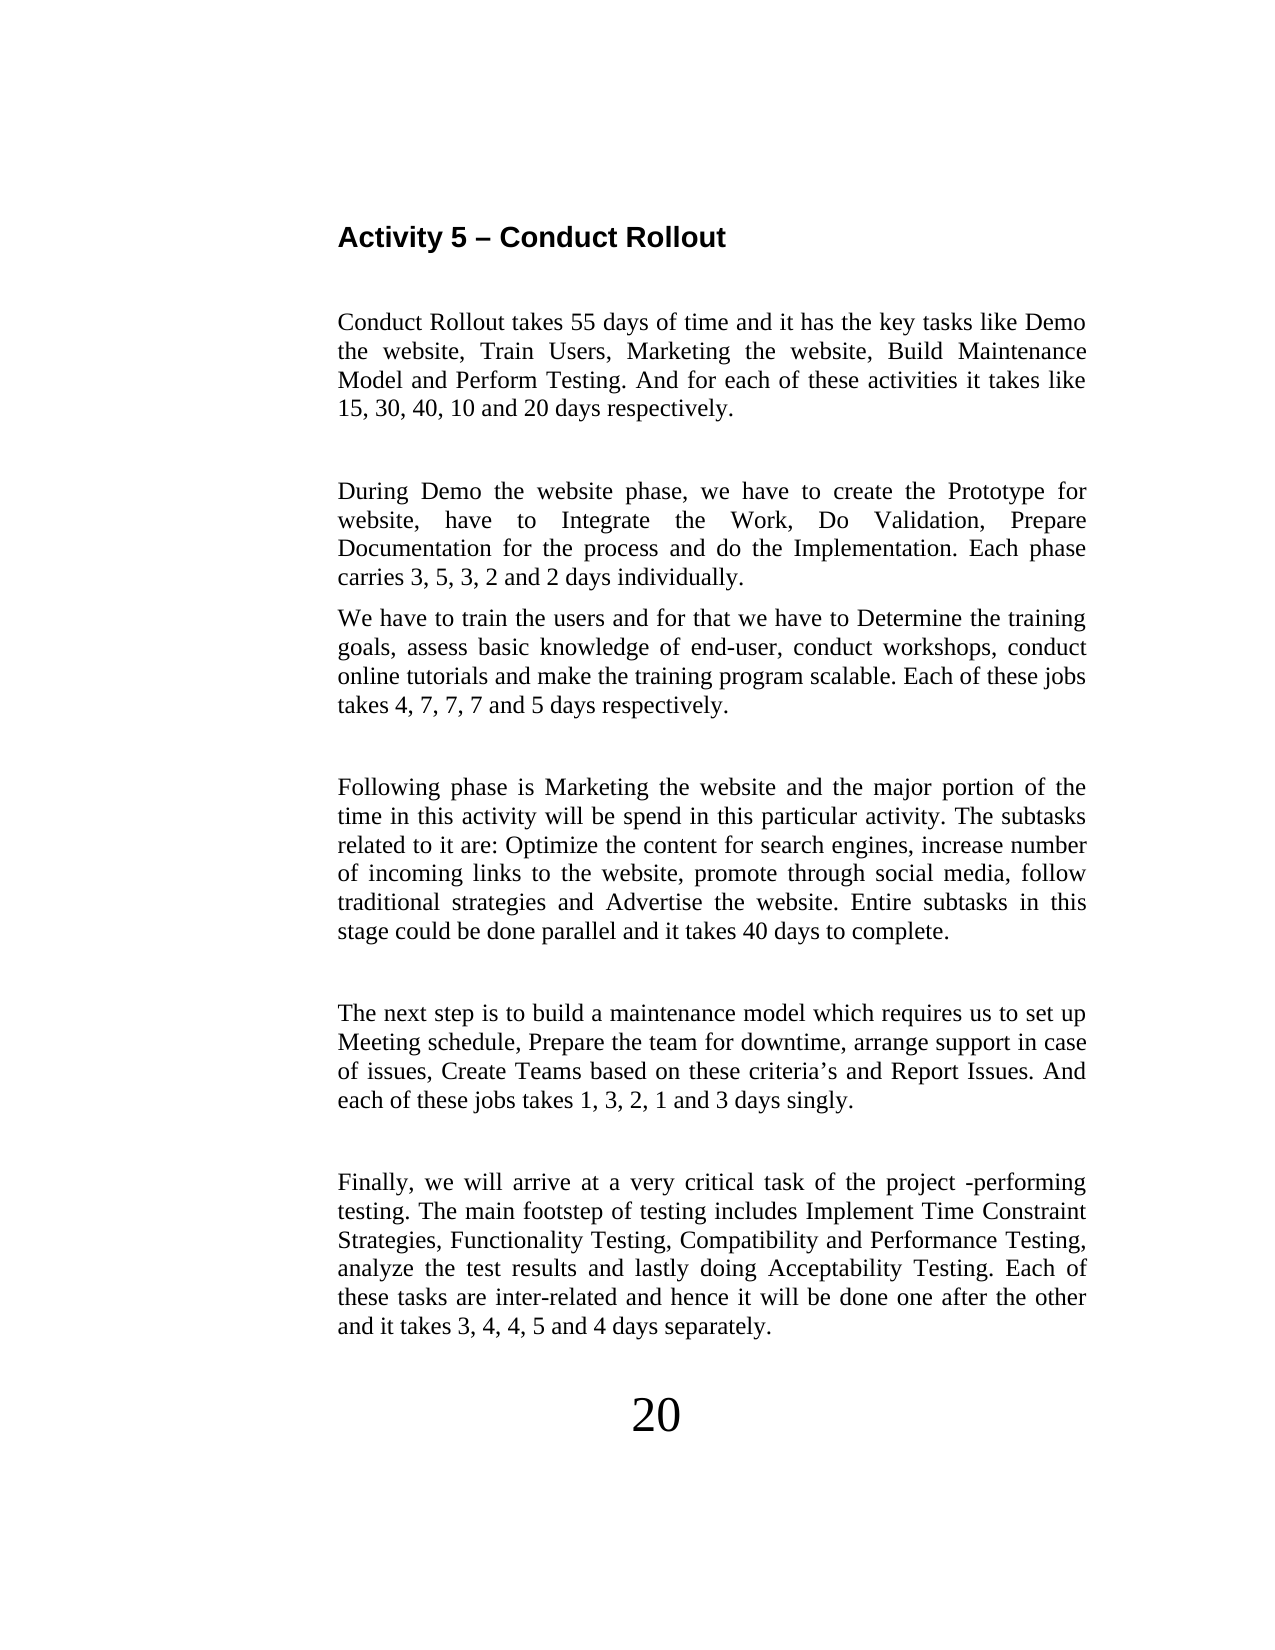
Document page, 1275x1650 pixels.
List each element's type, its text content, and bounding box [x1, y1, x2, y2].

text The next step is to build a maintenance model which requires us to set up Meeting schedule, Prepare the team for downtime, arrange support in case of issues, Create Teams based on these criteria’s and Report Issues. And each of these jobs takes 1, 3, 2, 1 and 3 days singly. [337, 998, 1087, 1113]
text Conduct Rollout takes 55 days of time and it has the key tasks like Demo the website, Train Users, Marketing the website, Build Maintenance Model and Perform Testing. And for each of these activities it takes like 15, 30, 40, 10 and 20 days respectively. [337, 307, 1087, 422]
text Following phase is Marketing the website and the major portion of the time in this activity will be spend in this particular activity. The subtasks related to it are: Optimize the content for search engines, increase number of incoming links to the website, promote through social media, follow traditional strategies and Advertise the website. Entire subtasks in this stage could be done parallel and it takes 40 days to complete. [337, 772, 1087, 945]
text During Demo the website phase, we have to create the Prototype for website, have to Integrate the Work, Do Validation, Prepare Documentation for the process and do the Implementation. Each phase carries 3, 5, 3, 2 and 2 days individually. [337, 476, 1087, 591]
text We have to train the users and for that we have to Determine the training goals, assess basic knowledge of end-user, conduct workshops, conduct online tutorials and make the training program scalable. Each of these jobs takes 4, 7, 7, 7 and 5 days respectively. [337, 603, 1087, 718]
text Finally, we will arrive at a very critical task of the project -performing testing. The main footstep of testing includes Implement Time Constraint Strategies, Functionality Testing, Compatibility and Performance Testing, analyze the test results and lastly doing Acceptability Testing. Each of these tasks are inter-related and hence it will be done one after the other and it takes 3, 4, 4, 5 and 4 days separately. [337, 1167, 1087, 1340]
text Activity 5 – Conduct Rollout [337, 220, 1087, 253]
